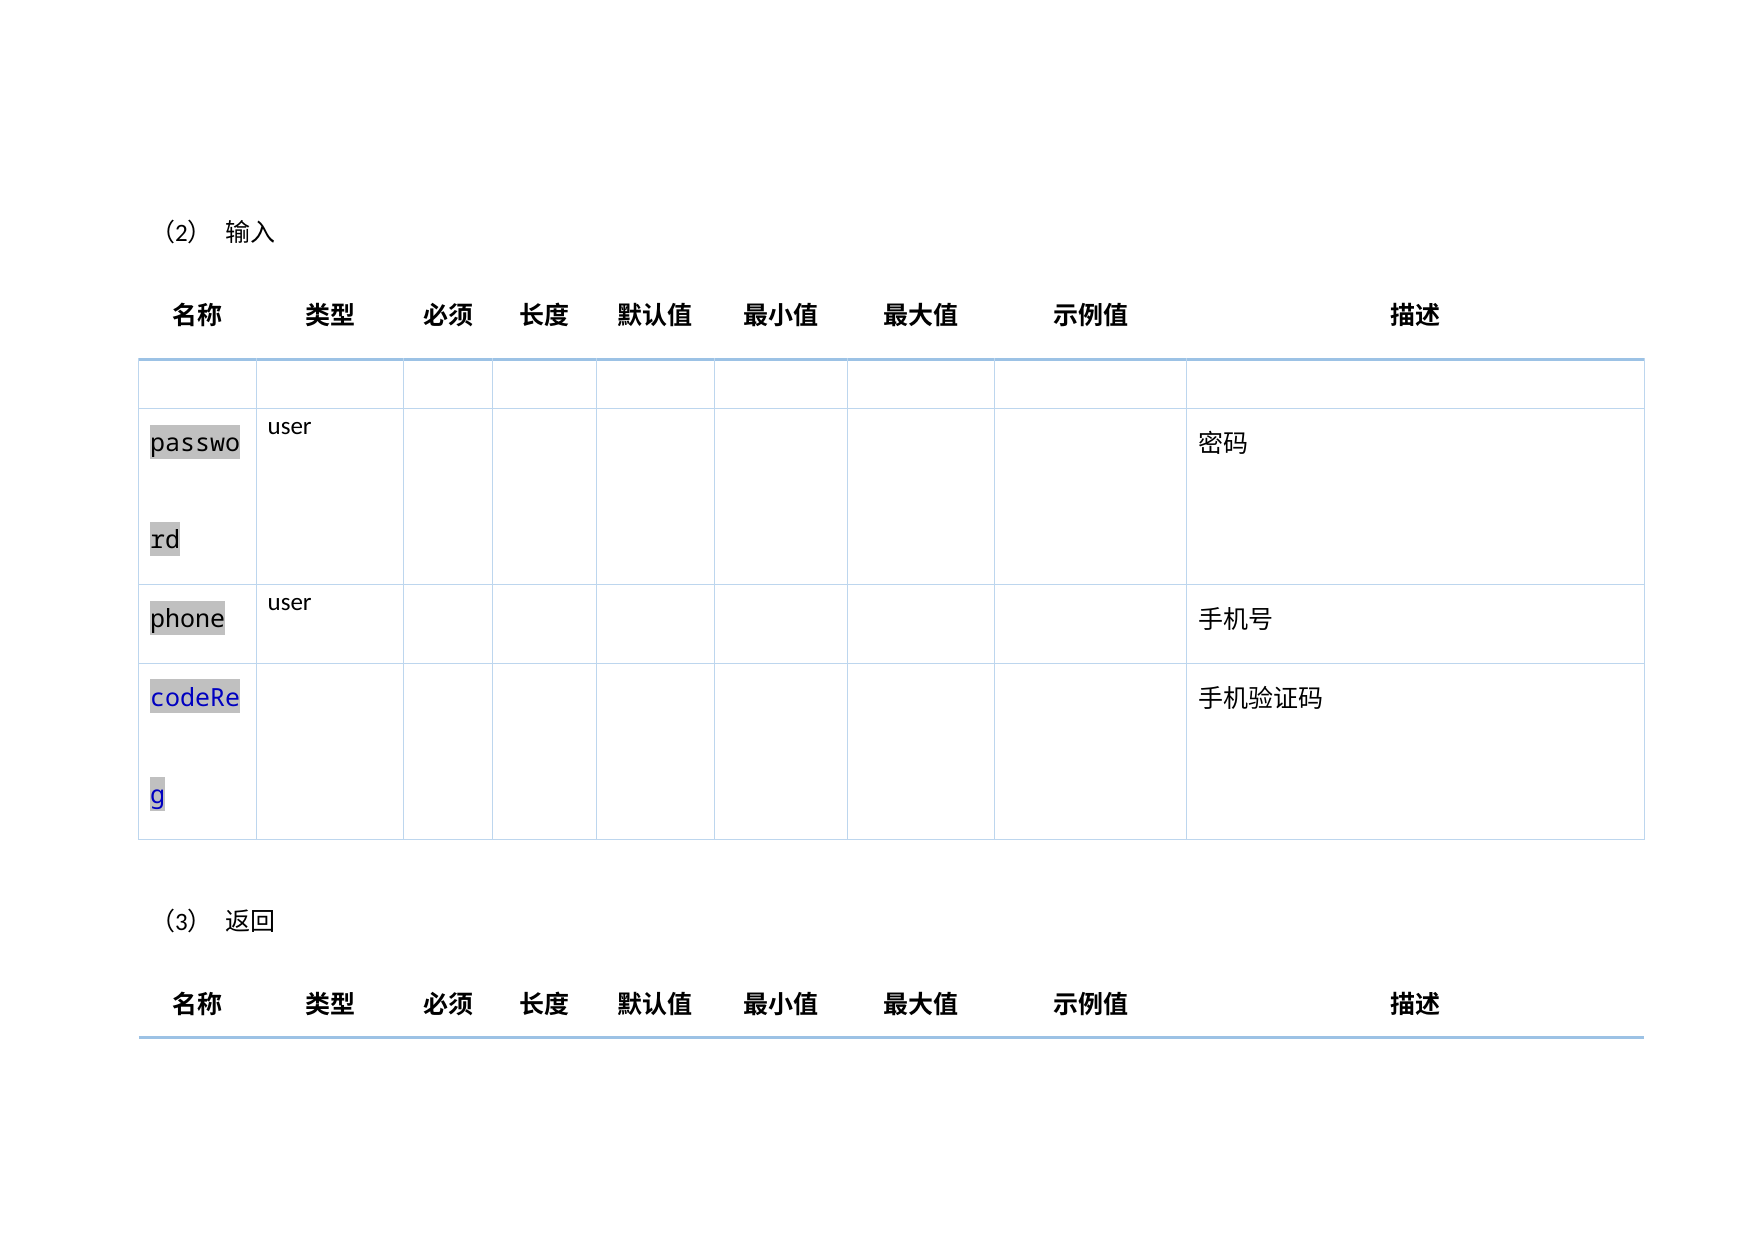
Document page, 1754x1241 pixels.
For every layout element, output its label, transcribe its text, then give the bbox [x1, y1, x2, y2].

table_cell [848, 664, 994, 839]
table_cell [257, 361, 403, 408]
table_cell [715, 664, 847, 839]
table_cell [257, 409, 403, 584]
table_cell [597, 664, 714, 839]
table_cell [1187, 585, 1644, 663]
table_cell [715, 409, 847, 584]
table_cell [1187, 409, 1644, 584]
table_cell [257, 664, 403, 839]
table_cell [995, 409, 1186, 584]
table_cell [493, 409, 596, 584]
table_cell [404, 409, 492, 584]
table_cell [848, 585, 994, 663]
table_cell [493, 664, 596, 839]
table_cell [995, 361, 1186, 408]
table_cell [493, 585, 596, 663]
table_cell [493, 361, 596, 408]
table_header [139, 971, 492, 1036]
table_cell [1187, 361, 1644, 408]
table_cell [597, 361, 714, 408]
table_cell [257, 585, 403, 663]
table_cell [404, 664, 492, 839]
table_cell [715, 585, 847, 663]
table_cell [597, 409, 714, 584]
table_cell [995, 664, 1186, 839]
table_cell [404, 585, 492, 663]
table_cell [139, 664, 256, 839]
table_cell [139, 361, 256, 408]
list 输入 [150, 198, 1604, 263]
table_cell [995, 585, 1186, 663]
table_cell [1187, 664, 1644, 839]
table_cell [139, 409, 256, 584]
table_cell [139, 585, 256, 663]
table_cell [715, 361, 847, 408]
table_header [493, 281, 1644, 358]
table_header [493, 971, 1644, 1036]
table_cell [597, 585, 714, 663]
list 返回 [150, 887, 1604, 952]
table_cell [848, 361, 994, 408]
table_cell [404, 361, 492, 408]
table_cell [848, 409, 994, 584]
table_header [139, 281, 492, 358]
